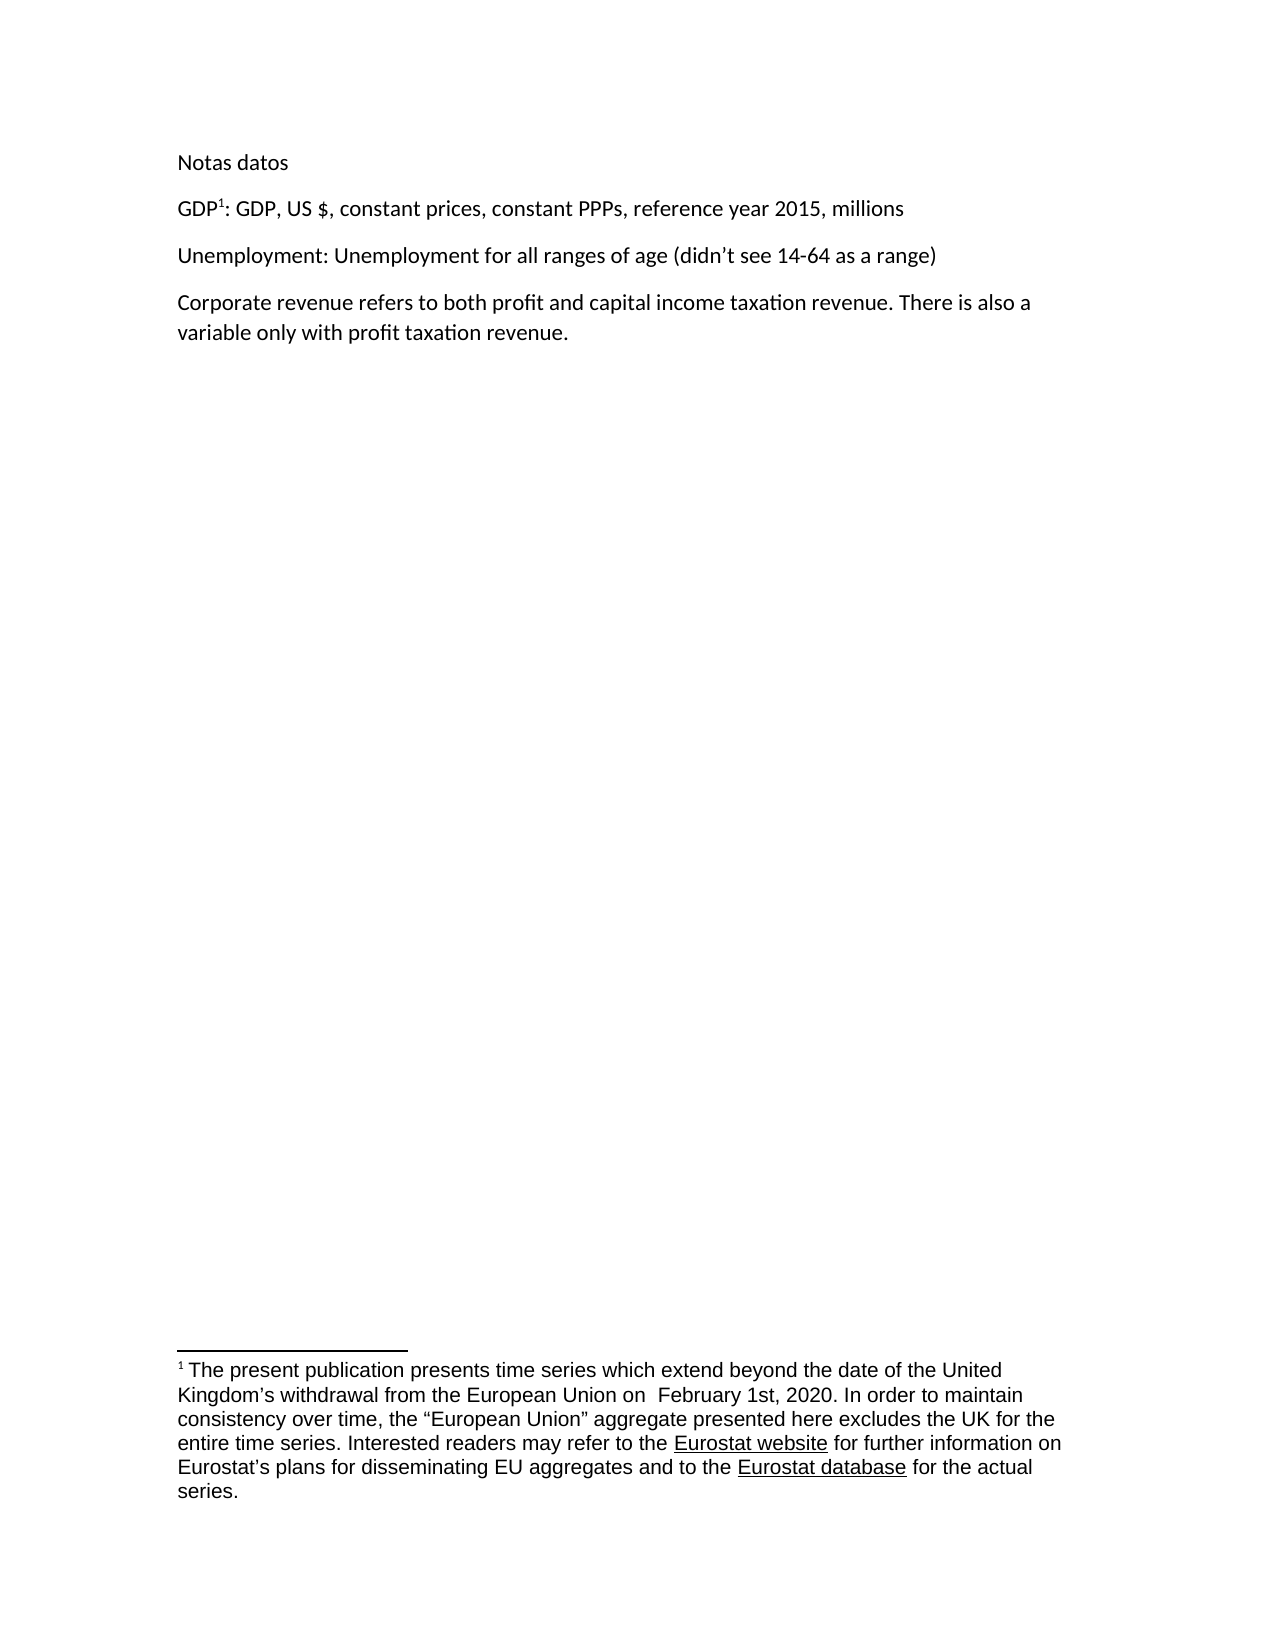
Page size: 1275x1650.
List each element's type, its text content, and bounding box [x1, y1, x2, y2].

text Corporate revenue refers to both profit and capital income taxation revenue. There is also a variable only with profit taxation revenue. [177, 288, 1098, 346]
text Unemployment: Unemployment for all ranges of age (didn’t see 14-64 as a range) [177, 241, 1098, 269]
text Notas datos [177, 148, 1098, 176]
text GDP: GDP, US $, constant prices, constant PPPs, reference year 2015, millions [177, 194, 1098, 222]
